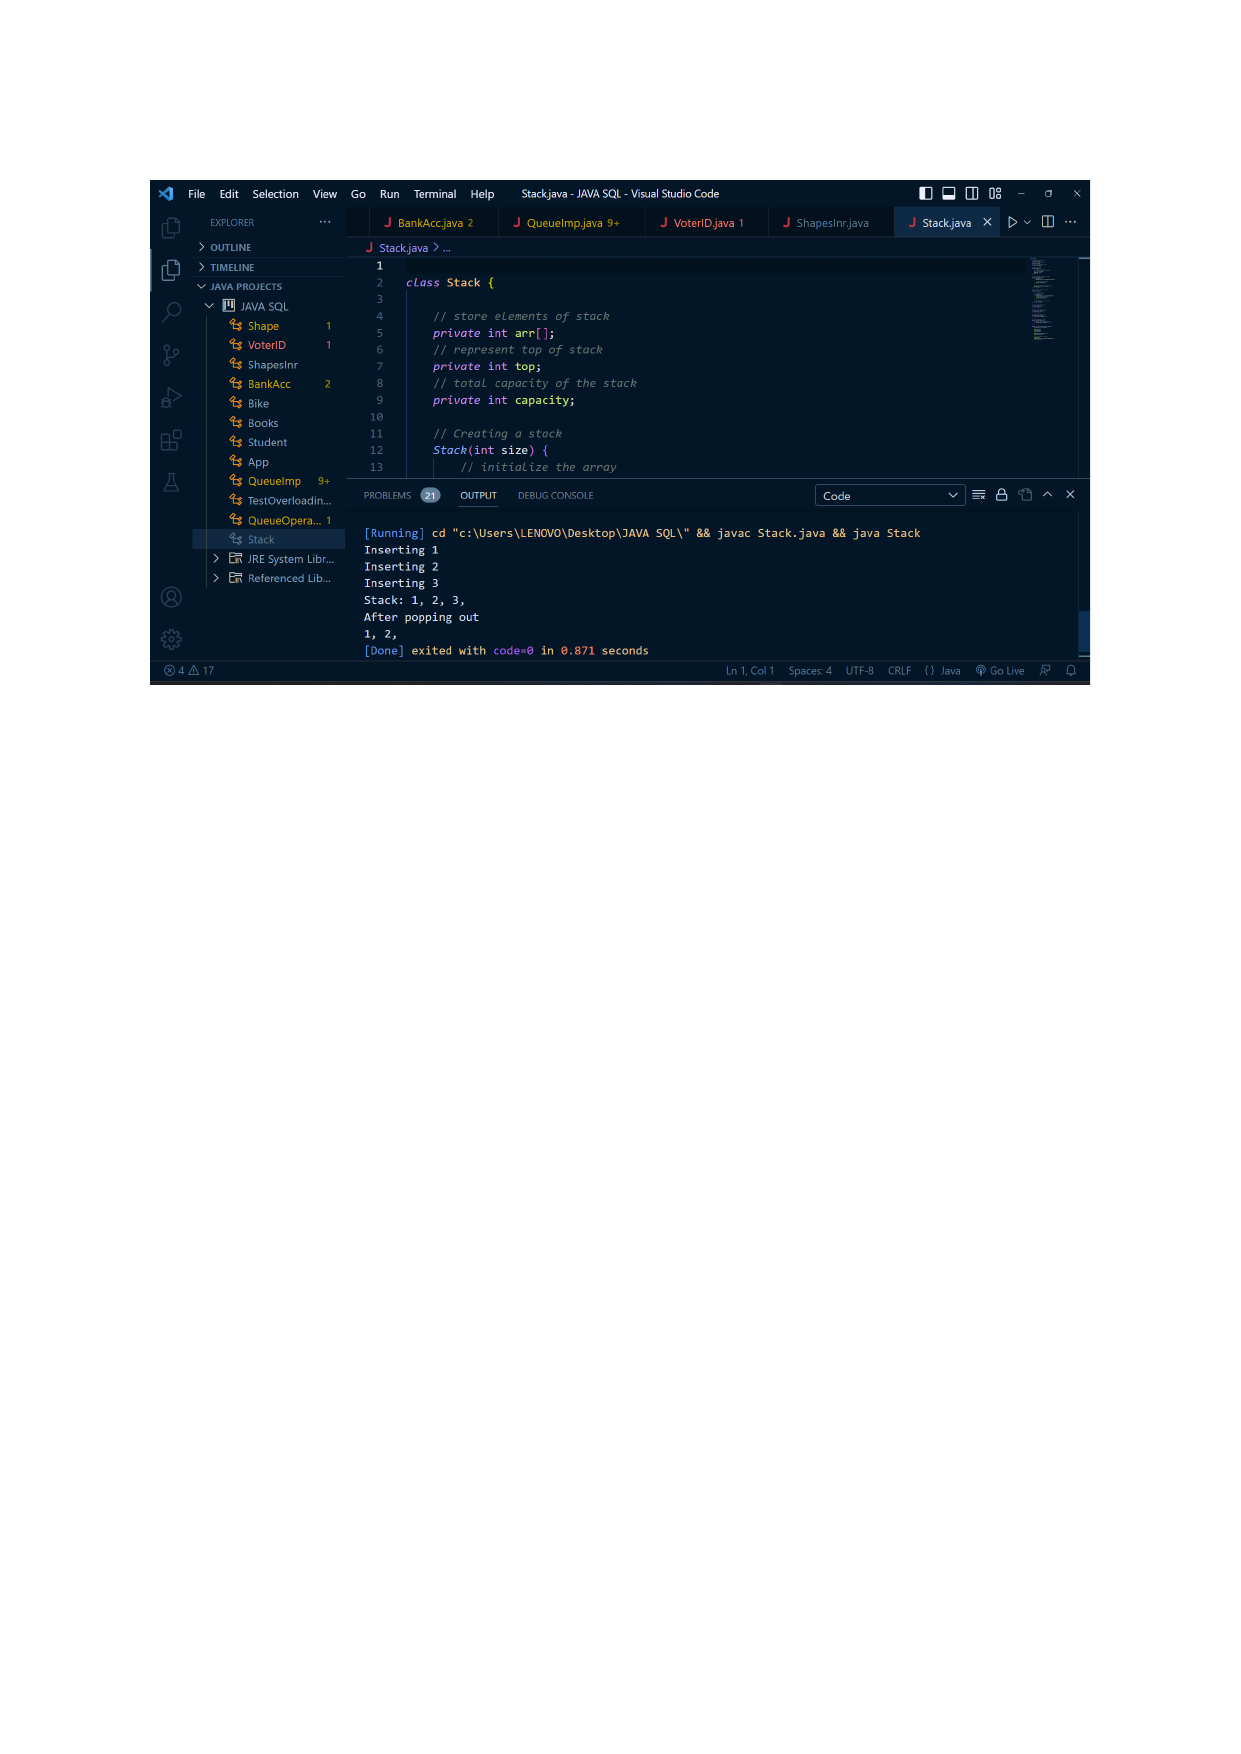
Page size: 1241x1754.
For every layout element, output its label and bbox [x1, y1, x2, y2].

picture [150, 180, 1091, 685]
